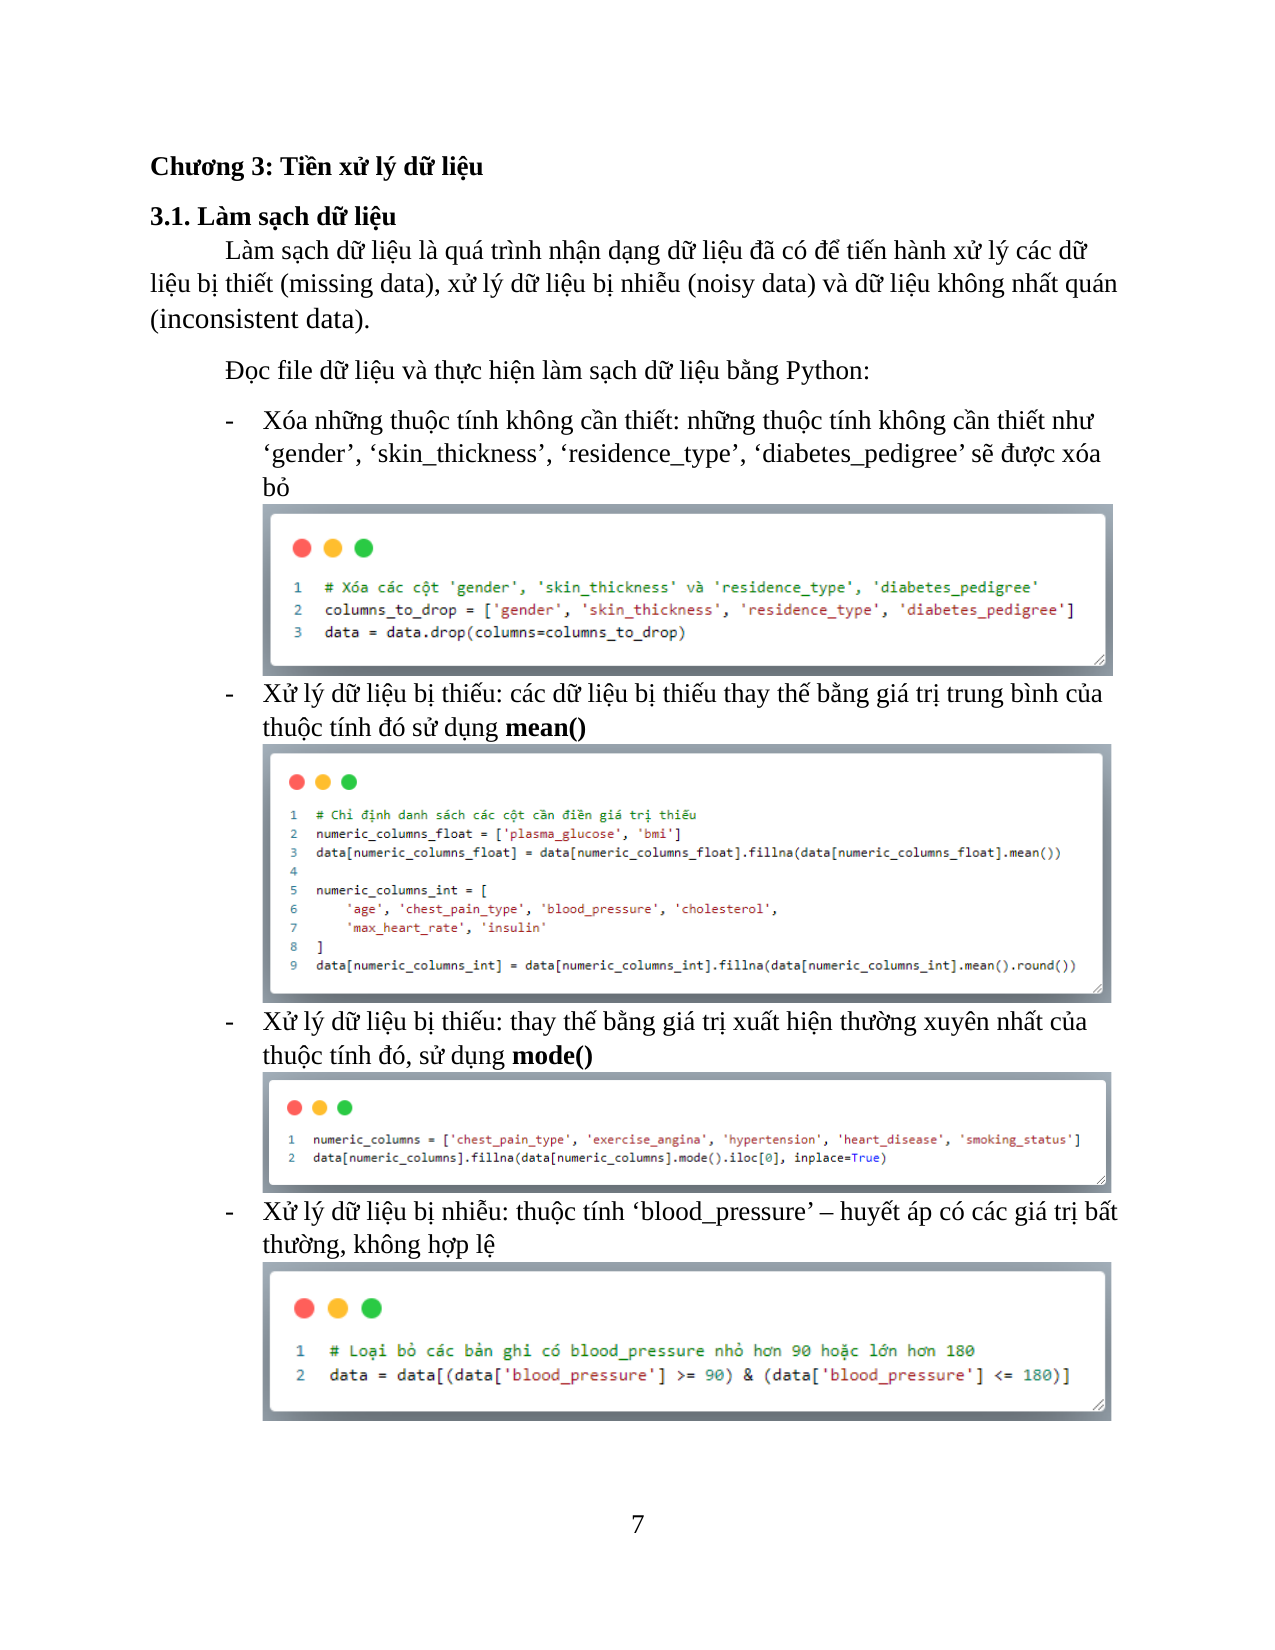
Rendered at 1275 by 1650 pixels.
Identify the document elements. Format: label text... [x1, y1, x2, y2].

subtitle 3.1. Làm sạch dữ liệu [150, 200, 1125, 231]
picture [262, 504, 1113, 676]
text Đọc file dữ liệu và thực hiện làm sạch dữ liệu bằng Python: [150, 354, 1125, 385]
picture [262, 1262, 1112, 1421]
subtitle Chương 3: Tiền xử lý dữ liệu [150, 150, 1125, 181]
text Làm sạch dữ liệu là quá trình nhận dạng dữ liệu đã có để tiến hành xử lý các dữ liệu bị thiết (missing data), xử lý dữ liệu bị nhiễu (noisy data) và dữ liệu không nhất quán (inconsistent data). [150, 234, 1125, 334]
picture [262, 1072, 1112, 1193]
picture [262, 744, 1112, 1003]
